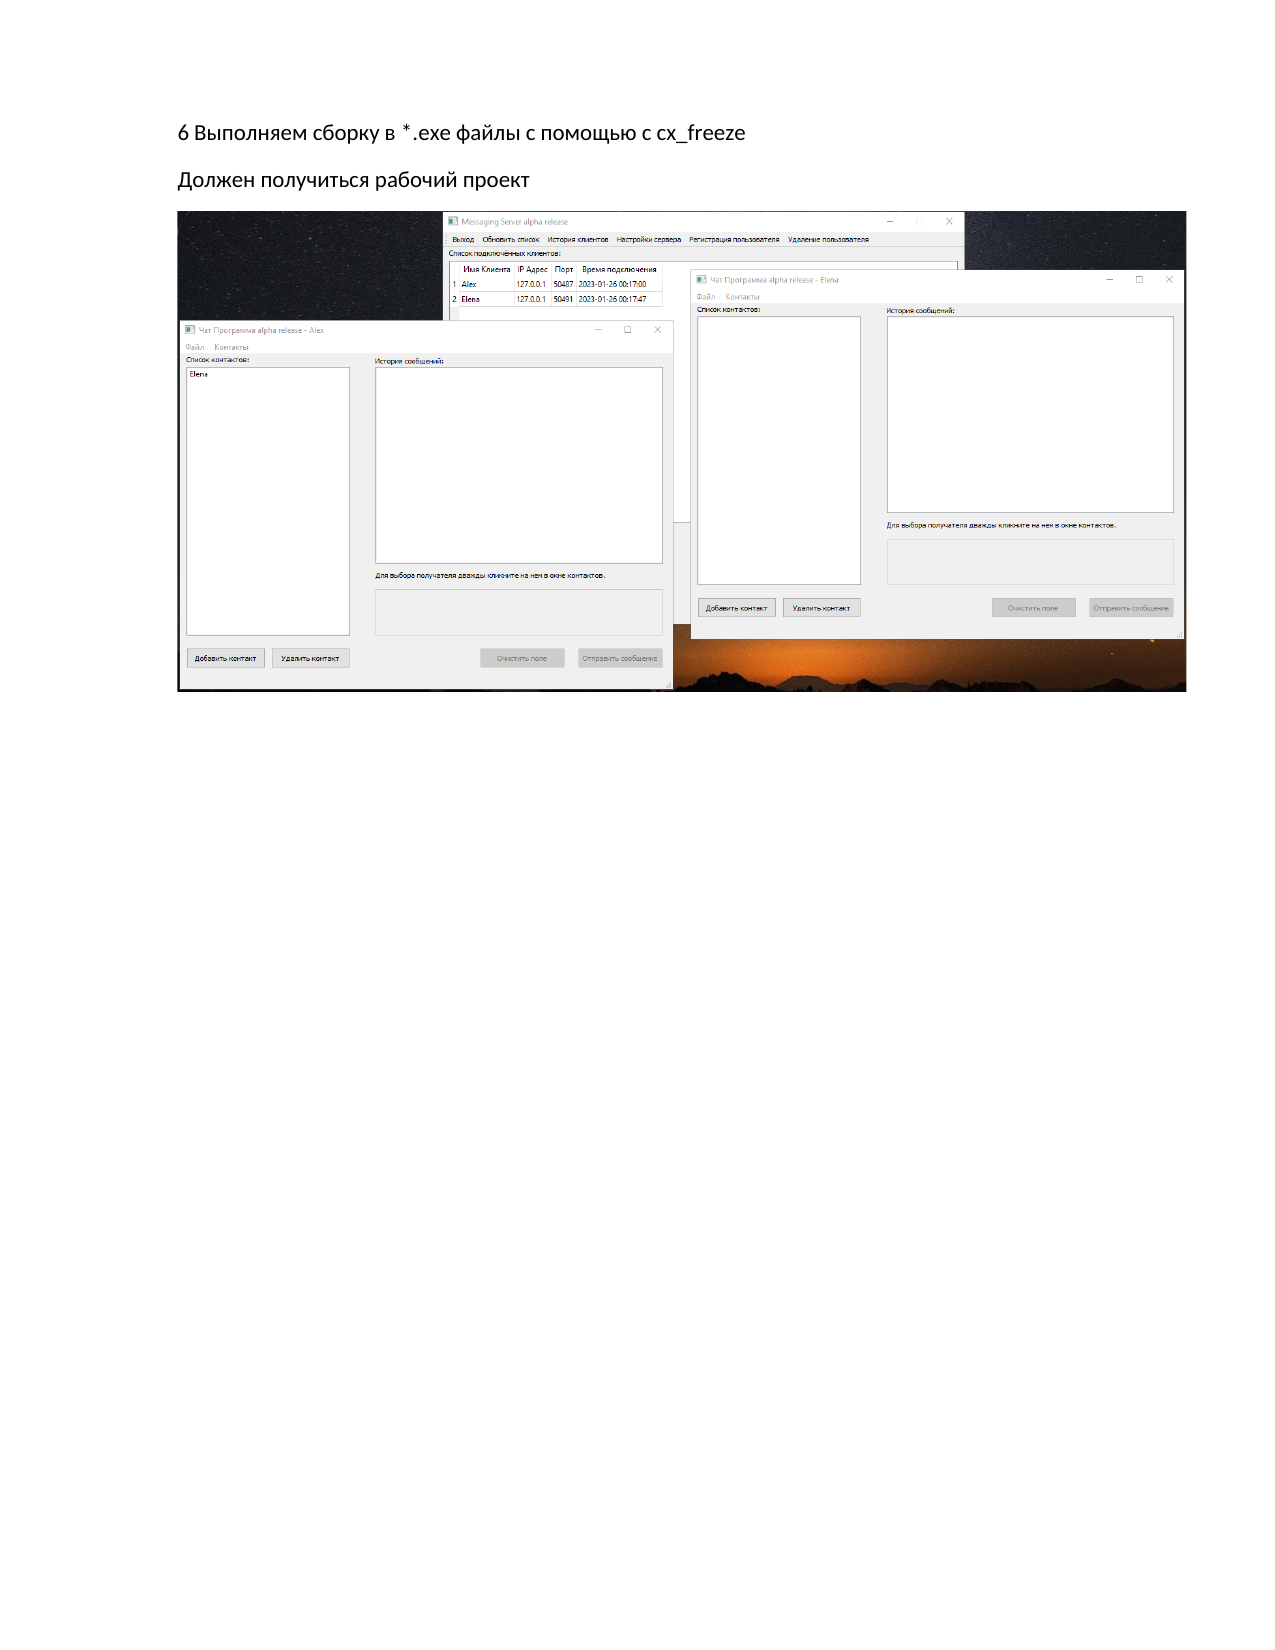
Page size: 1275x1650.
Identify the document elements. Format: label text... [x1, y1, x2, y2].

text 6 Выполняем сборку в *.exe файлы с помощью c cx_freeze [177, 118, 1186, 146]
text Должен получиться рабочий проект [177, 165, 1186, 193]
picture [177, 211, 1187, 692]
